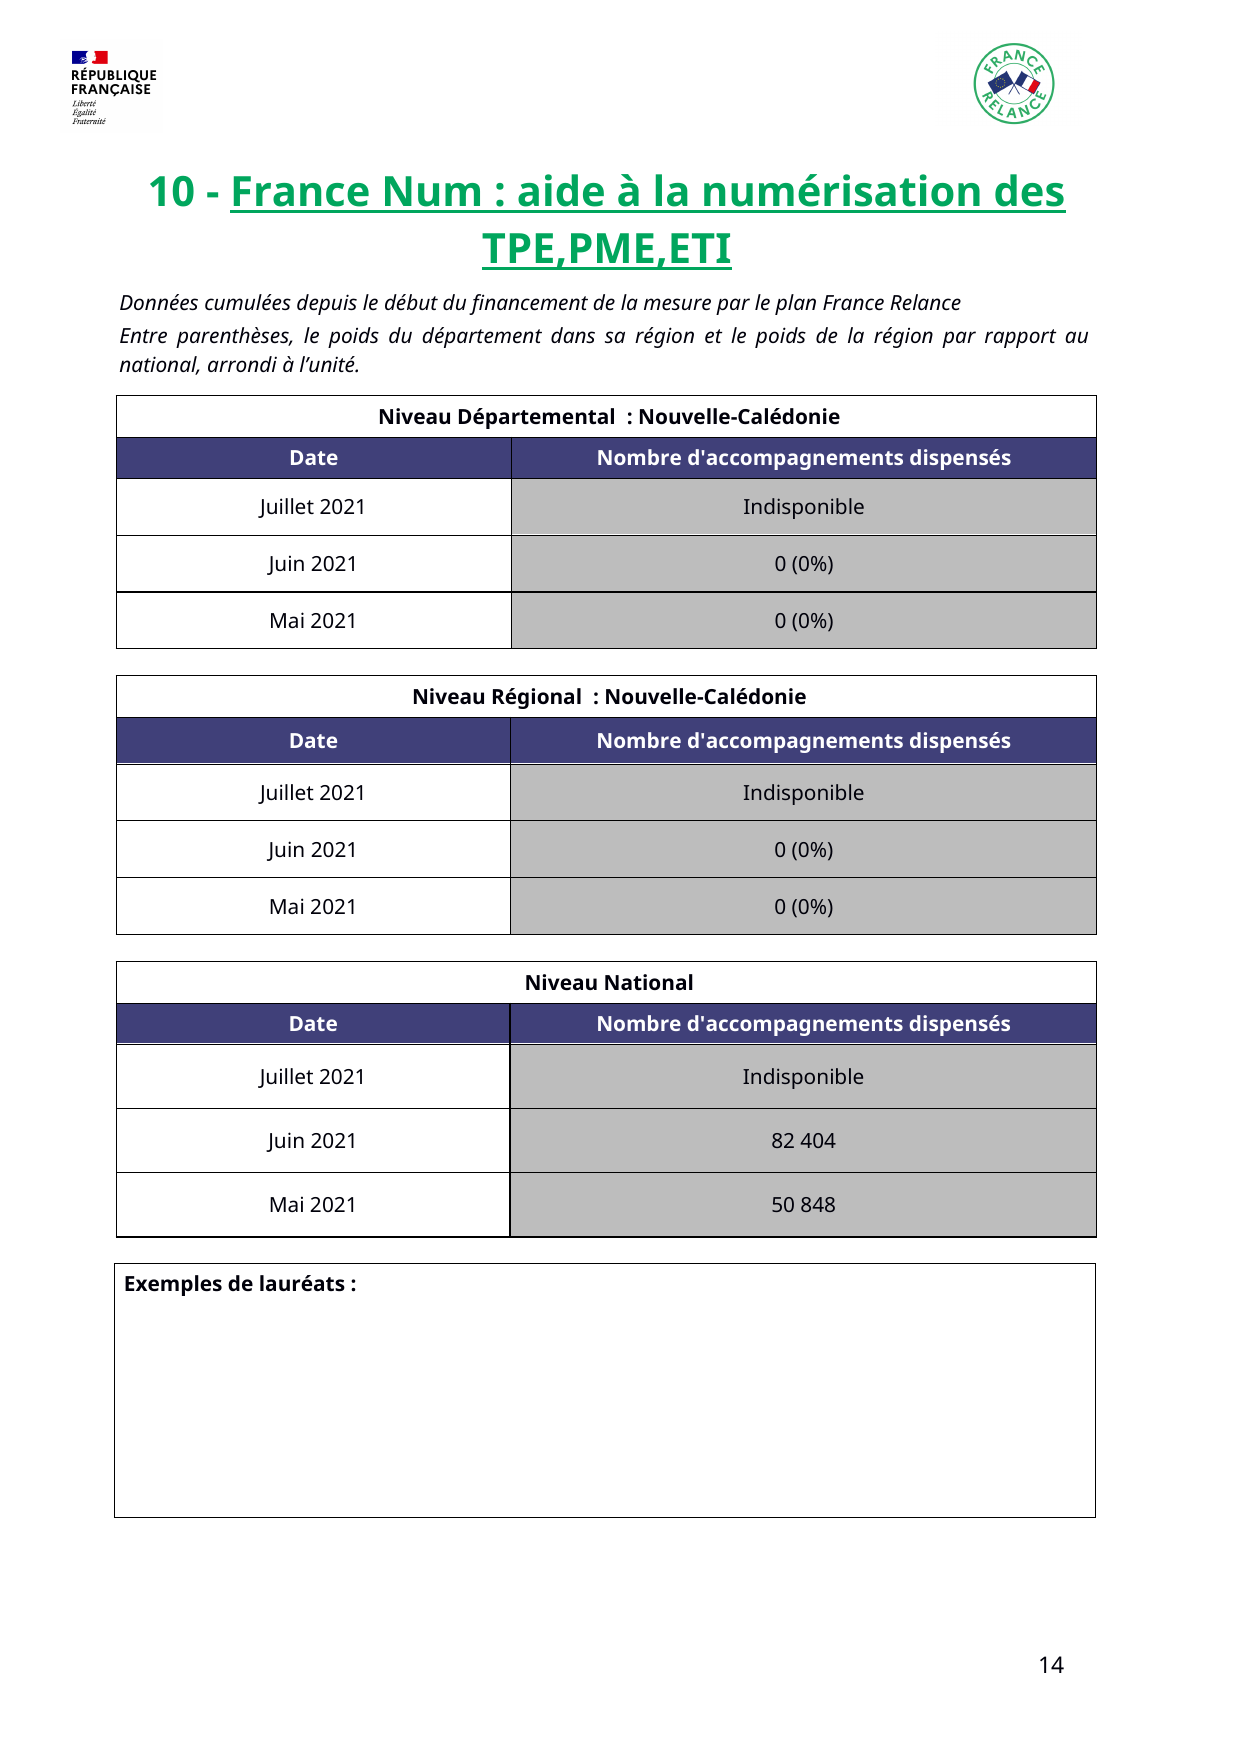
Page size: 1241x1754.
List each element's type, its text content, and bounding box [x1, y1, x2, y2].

table_cell Nombre d'accompagnements dispensés [511, 718, 1096, 763]
subtitle 10 - France Num : aide à la numérisation des TPE,PME,ETI [119, 162, 1094, 276]
table_cell Nombre d'accompagnements dispensés [511, 1004, 1096, 1043]
table_cell Indisponible [511, 765, 1096, 820]
table_cell Juin 2021 [117, 536, 511, 591]
table_cell 82 404 [511, 1109, 1096, 1172]
table_cell Date [117, 1004, 509, 1043]
table_cell Mai 2021 [117, 878, 510, 934]
table_header Niveau National [117, 962, 1096, 1002]
table_cell Date [117, 438, 511, 478]
table_cell Juin 2021 [117, 821, 510, 877]
table_cell Juillet 2021 [117, 479, 511, 534]
table_cell 0 (0%) [512, 593, 1096, 648]
table_cell Juillet 2021 [117, 765, 510, 820]
table_cell Mai 2021 [117, 1173, 509, 1236]
table_header Exemples de lauréats : [115, 1264, 1095, 1517]
table_header Niveau Départemental : Nouvelle-Calédonie [117, 396, 1096, 437]
picture [60, 39, 164, 133]
table_cell Indisponible [511, 1045, 1096, 1108]
picture [935, 31, 1082, 126]
table_cell 0 (0%) [511, 821, 1096, 877]
table_cell 50 848 [511, 1173, 1096, 1236]
table_cell Juin 2021 [117, 1109, 509, 1172]
table_cell 0 (0%) [512, 536, 1096, 591]
table_cell Nombre d'accompagnements dispensés [512, 438, 1096, 478]
table_cell Indisponible [512, 479, 1096, 534]
text Entre parenthèses, le poids du département dans sa région et le poids de la région par rapport au national, arrondi à l’unité. [119, 321, 1094, 378]
table_cell 0 (0%) [511, 878, 1096, 934]
table_cell Mai 2021 [117, 593, 511, 648]
table_header Niveau Régional : Nouvelle-Calédonie [117, 676, 1096, 717]
table_cell Date [117, 718, 510, 763]
table_cell Juillet 2021 [117, 1045, 509, 1108]
text Données cumulées depuis le début du financement de la mesure par le plan France Relance [119, 288, 1094, 317]
